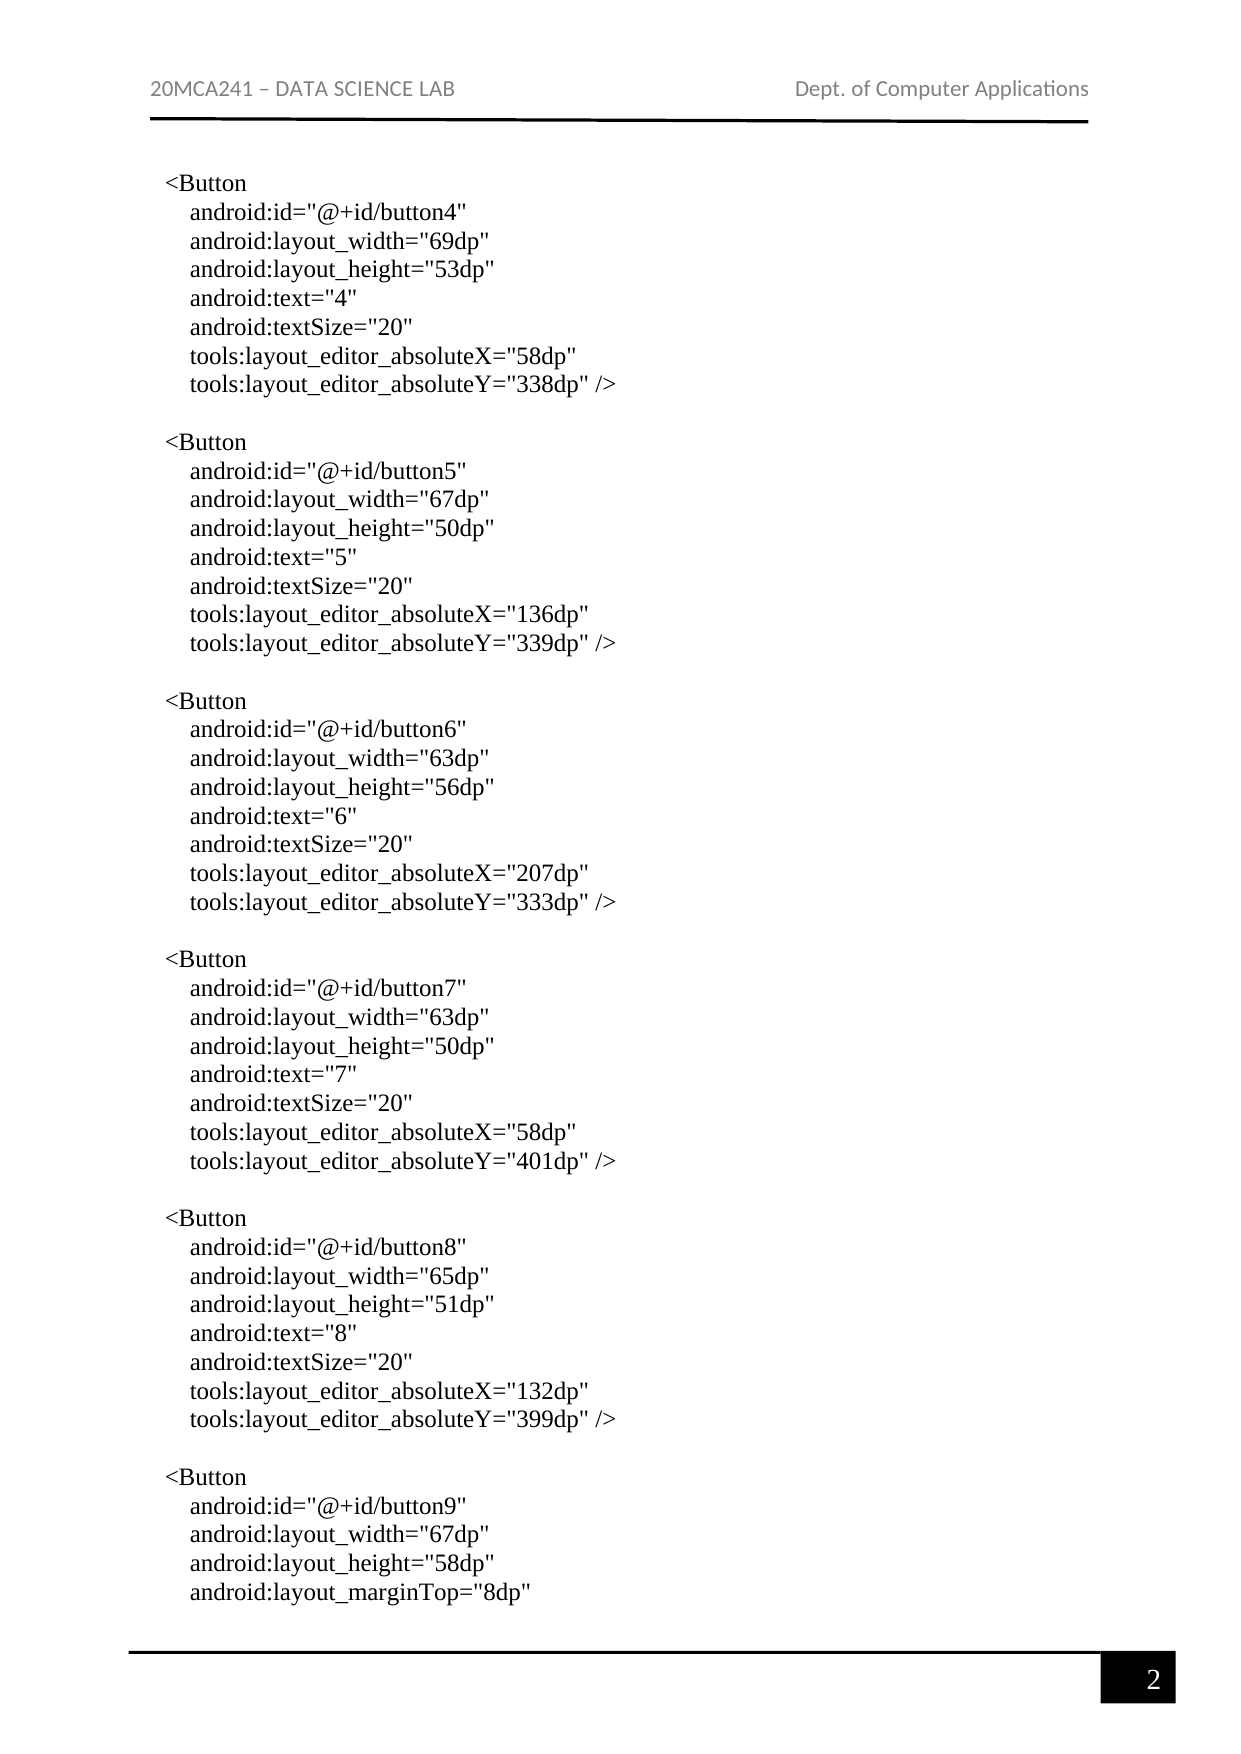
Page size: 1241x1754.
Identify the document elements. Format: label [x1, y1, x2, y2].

text [139, 139, 1101, 1606]
